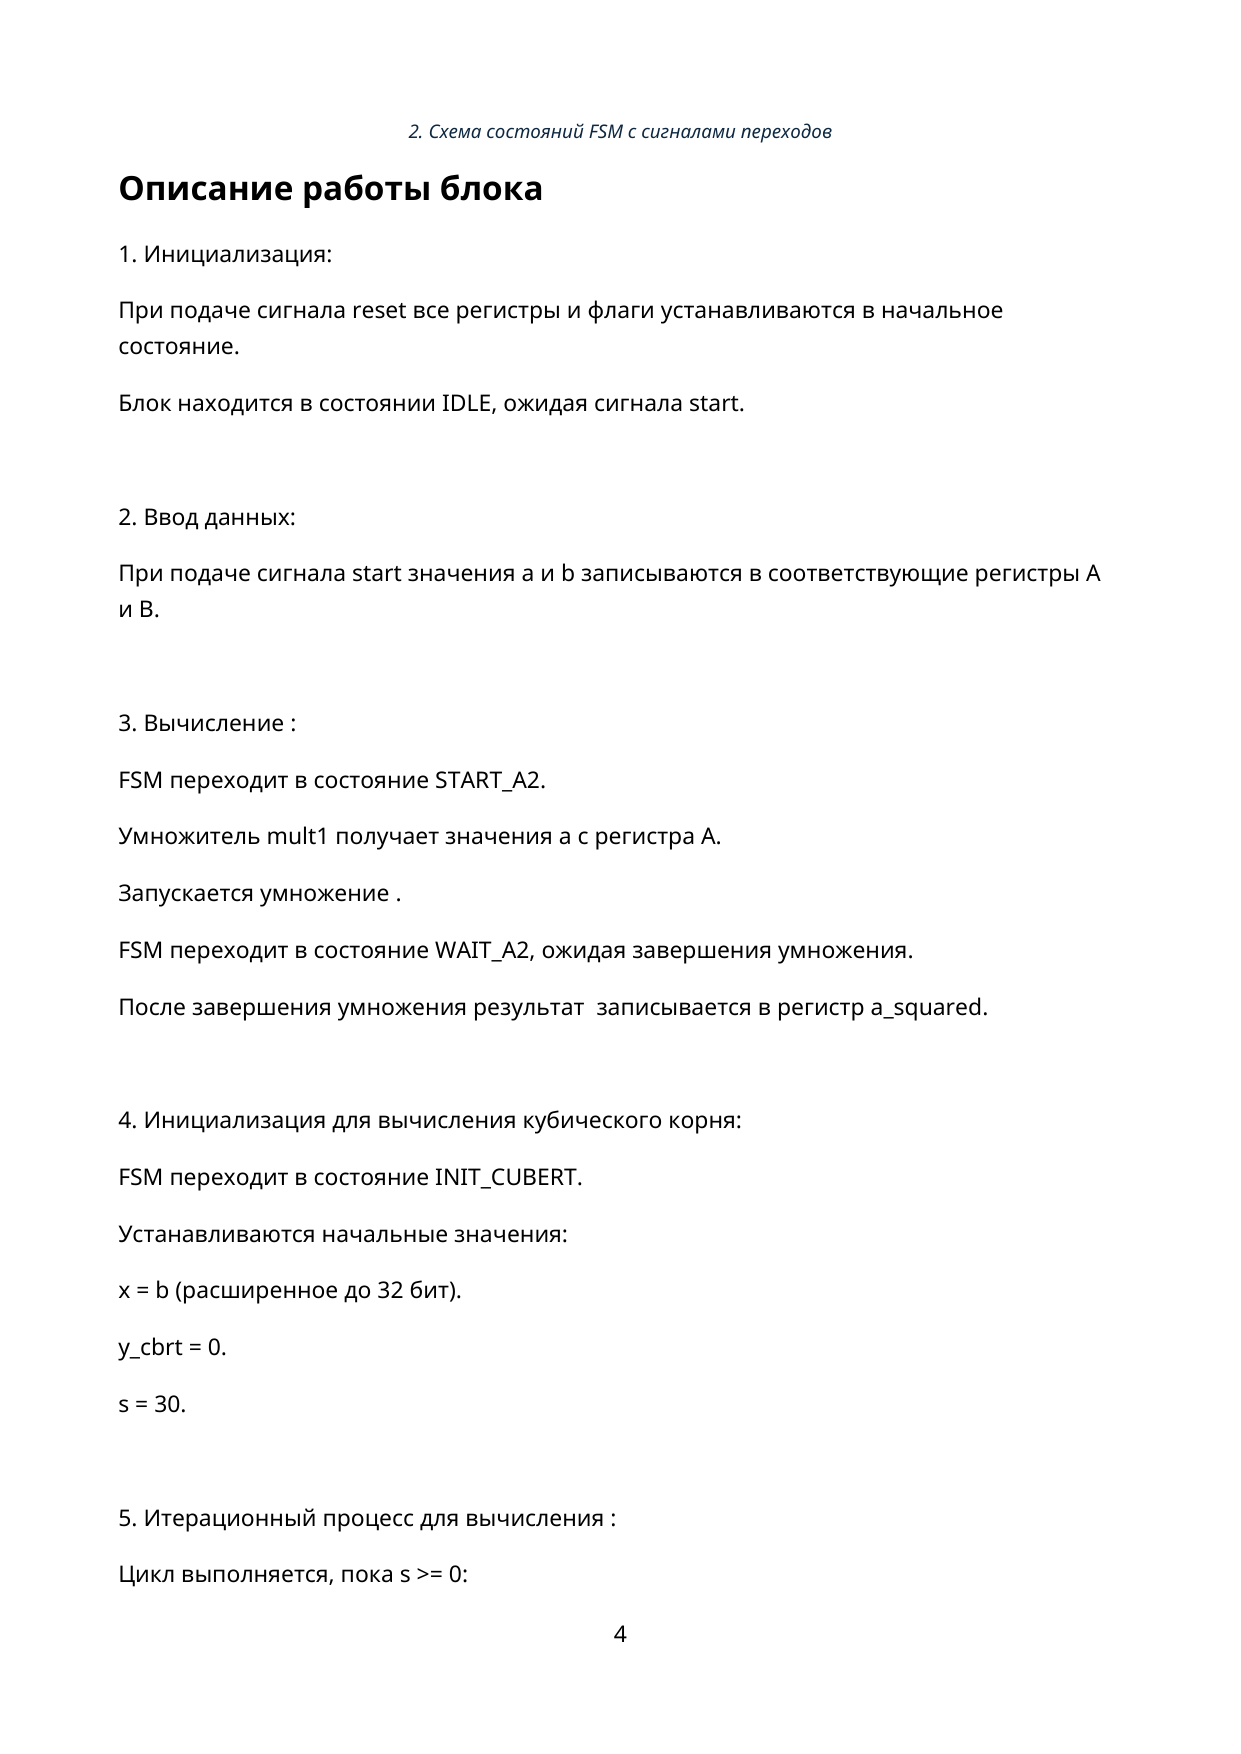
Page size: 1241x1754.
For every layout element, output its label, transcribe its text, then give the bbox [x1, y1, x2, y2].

text FSM переходит в состояние START_A2. [118, 763, 1122, 795]
text x = b (расширенное до 32 бит). [118, 1274, 1122, 1306]
text Устанавливаются начальные значения: [118, 1218, 1122, 1249]
text Умножитель mult1 получает значения a с регистра A. [118, 820, 1122, 852]
text FSM переходит в состояние INIT_CUBERT. [118, 1161, 1122, 1192]
text FSM переходит в состояние WAIT_A2, ожидая завершения умножения. [118, 934, 1122, 965]
text y_cbrt = 0. [118, 1331, 1122, 1362]
text 4. Инициализация для вычисления кубического корня: [118, 1104, 1122, 1135]
text 2. Схема состояний FSM с сигналами переходов [118, 118, 1122, 144]
text Цикл выполняется, пока s >= 0: [118, 1558, 1122, 1589]
text При подаче сигнала start значения a и b записываются в соответствующие регистры A и B. [118, 557, 1122, 624]
text После завершения умножения результат записывается в регистр a_squared. [118, 991, 1122, 1022]
text Описание работы блока [118, 164, 1122, 210]
text 3. Вычисление : [118, 707, 1122, 738]
text 1. Инициализация: [118, 237, 1122, 269]
text Блок находится в состоянии IDLE, ожидая сигнала start. [118, 387, 1122, 418]
text При подаче сигнала reset все регистры и флаги устанавливаются в начальное состояние. [118, 294, 1122, 361]
text s = 30. [118, 1388, 1122, 1419]
text 2. Ввод данных: [118, 501, 1122, 532]
text Запускается умножение . [118, 877, 1122, 908]
text 5. Итерационный процесс для вычисления : [118, 1502, 1122, 1533]
